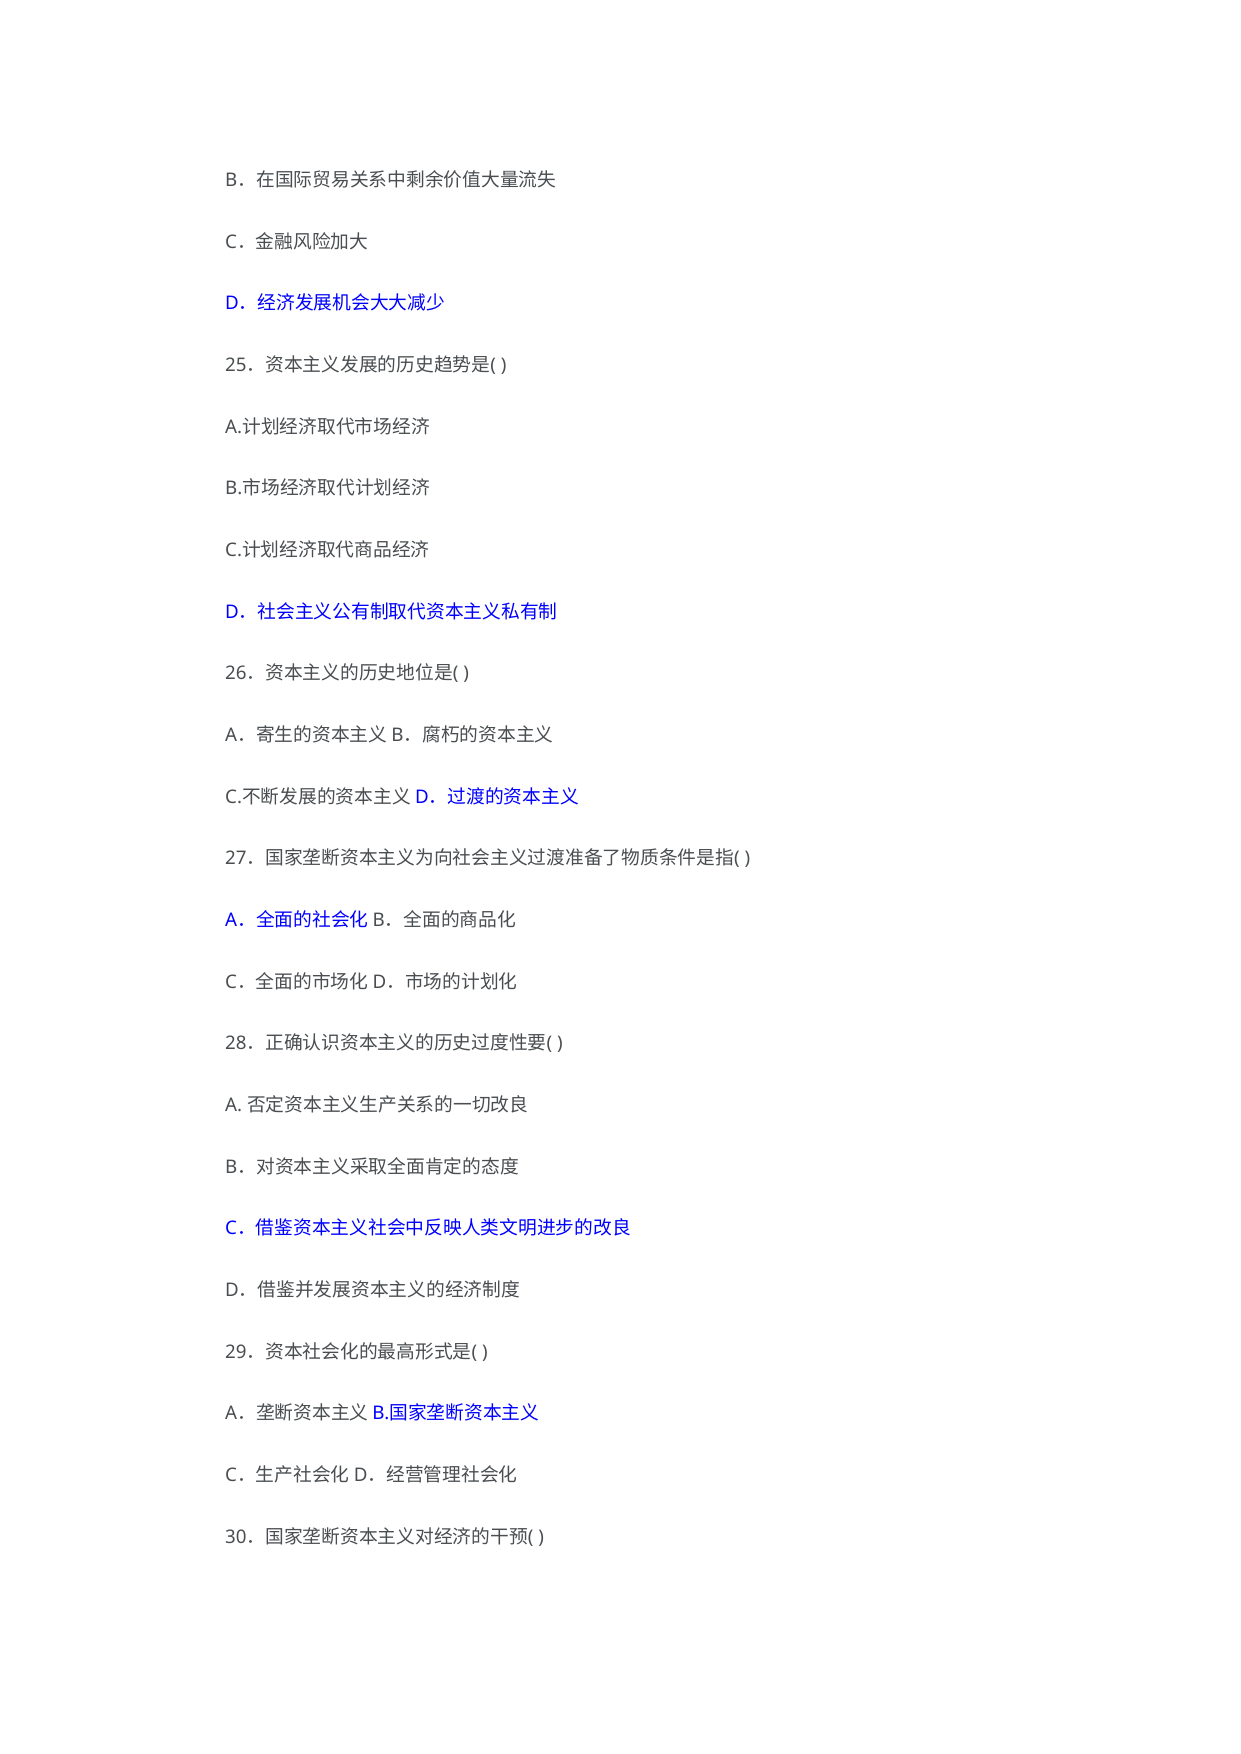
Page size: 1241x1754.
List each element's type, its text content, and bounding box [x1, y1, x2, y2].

text C．借鉴资本主义社会中反映人类文明进步的改良 [187, 1210, 1053, 1243]
text D．借鉴并发展资本主义的经济制度 [187, 1272, 1053, 1304]
text 28．正确认识资本主义的历史过度性要( ) [187, 1025, 1053, 1058]
text C.计划经济取代商品经济 [187, 532, 1053, 564]
text C．生产社会化 D．经营管理社会化 [187, 1457, 1053, 1489]
text A．全面的社会化 B．全面的商品化 [187, 902, 1053, 934]
text D．社会主义公有制取代资本主义私有制 [187, 594, 1053, 626]
text A.计划经济取代市场经济 [187, 409, 1053, 441]
text 30．国家垄断资本主义对经济的干预( ) [187, 1519, 1053, 1551]
text B．在国际贸易关系中剩余价值大量流失 [187, 162, 1053, 194]
text A．寄生的资本主义 B．腐朽的资本主义 [187, 717, 1053, 749]
text 26．资本主义的历史地位是( ) [187, 655, 1053, 688]
text B.市场经济取代计划经济 [187, 470, 1053, 503]
text C.不断发展的资本主义 D．过渡的资本主义 [187, 779, 1053, 811]
text C．全面的市场化 D．市场的计划化 [187, 964, 1053, 996]
text C．金融风险加大 [187, 224, 1053, 256]
text B．对资本主义采取全面肯定的态度 [187, 1149, 1053, 1181]
text D．经济发展机会大大减少 [187, 285, 1053, 318]
text 29．资本社会化的最高形式是( ) [187, 1334, 1053, 1366]
text 25．资本主义发展的历史趋势是( ) [187, 347, 1053, 379]
text A. 否定资本主义生产关系的一切改良 [187, 1087, 1053, 1119]
text A．垄断资本主义B.国家垄断资本主义 [187, 1395, 1053, 1428]
text 27．国家垄断资本主义为向社会主义过渡准备了物质条件是指( ) [187, 840, 1053, 873]
